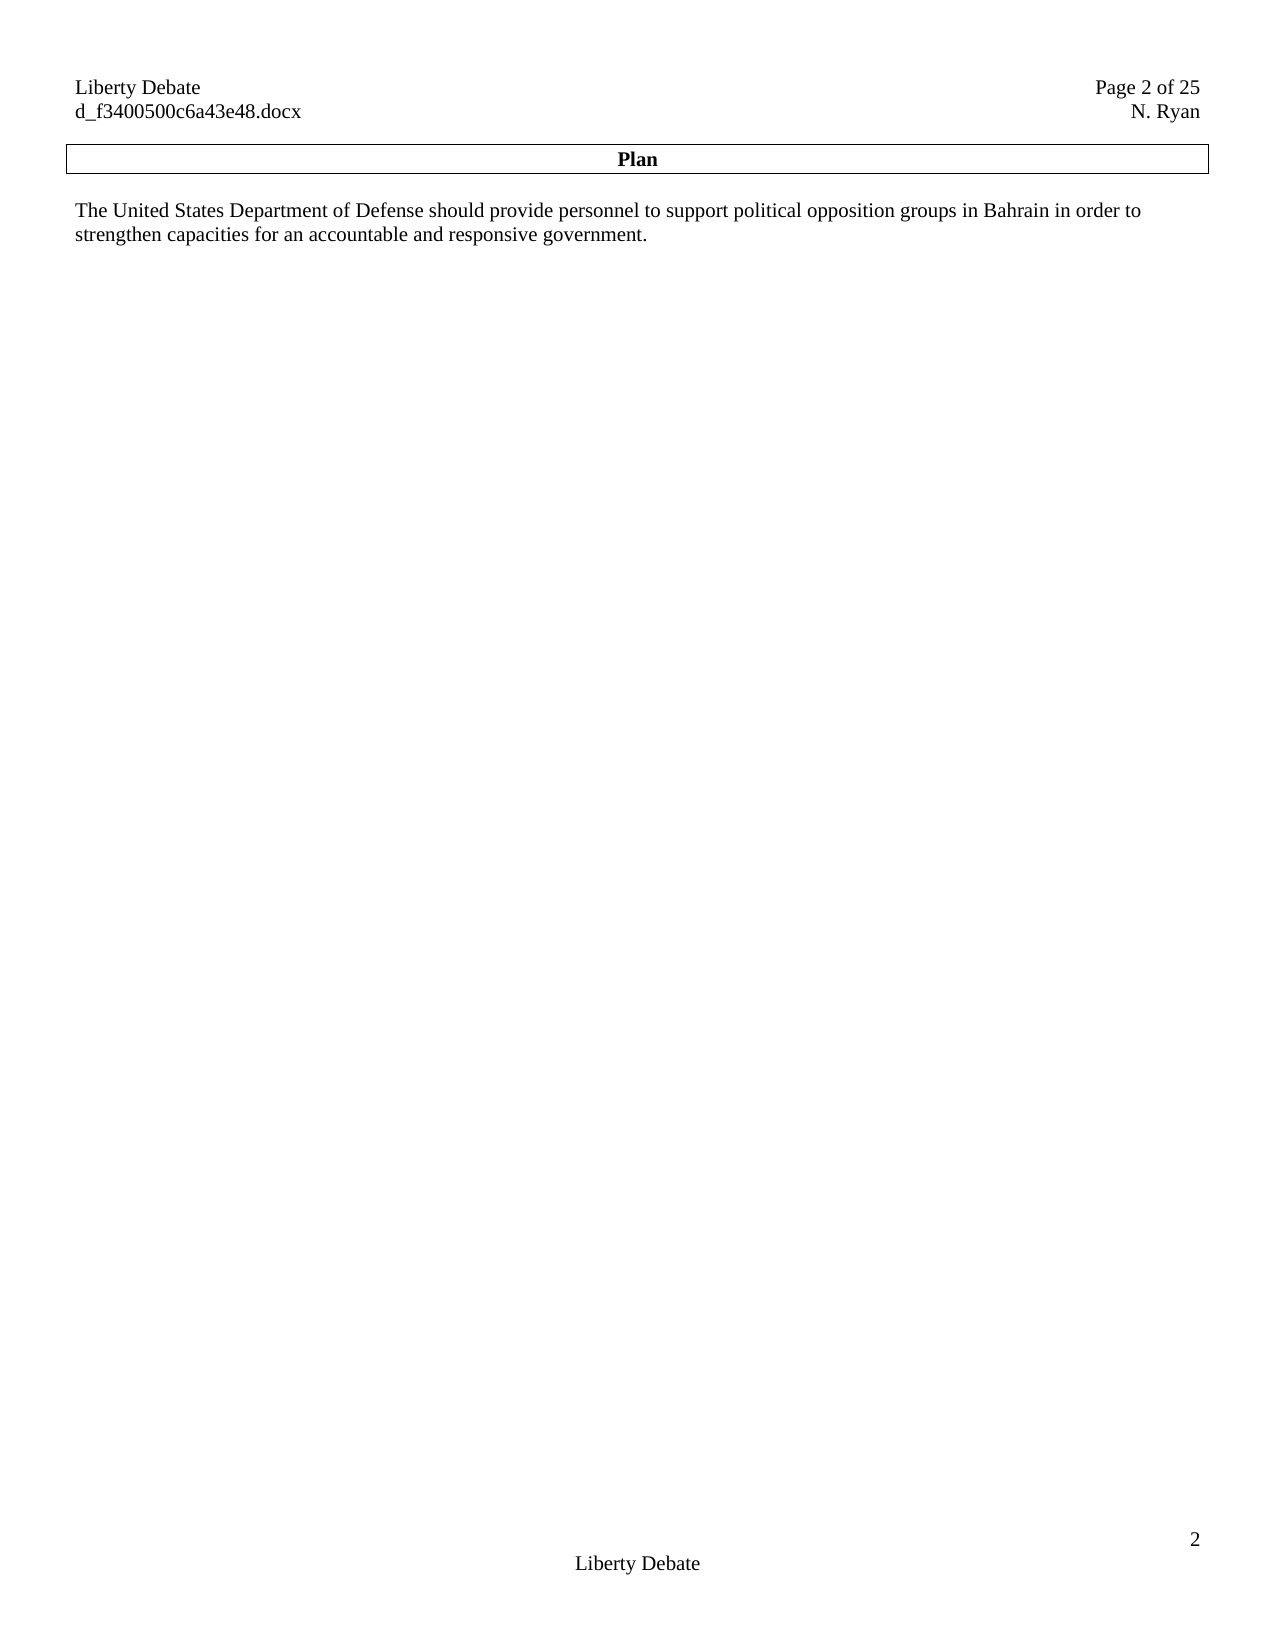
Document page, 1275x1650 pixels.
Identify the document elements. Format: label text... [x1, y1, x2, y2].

text The United States Department of Defense should provide personnel to support political opposition groups in Bahrain in order to strengthen capacities for an accountable and responsive government. [75, 198, 1200, 246]
subtitle Plan [67, 145, 1208, 173]
